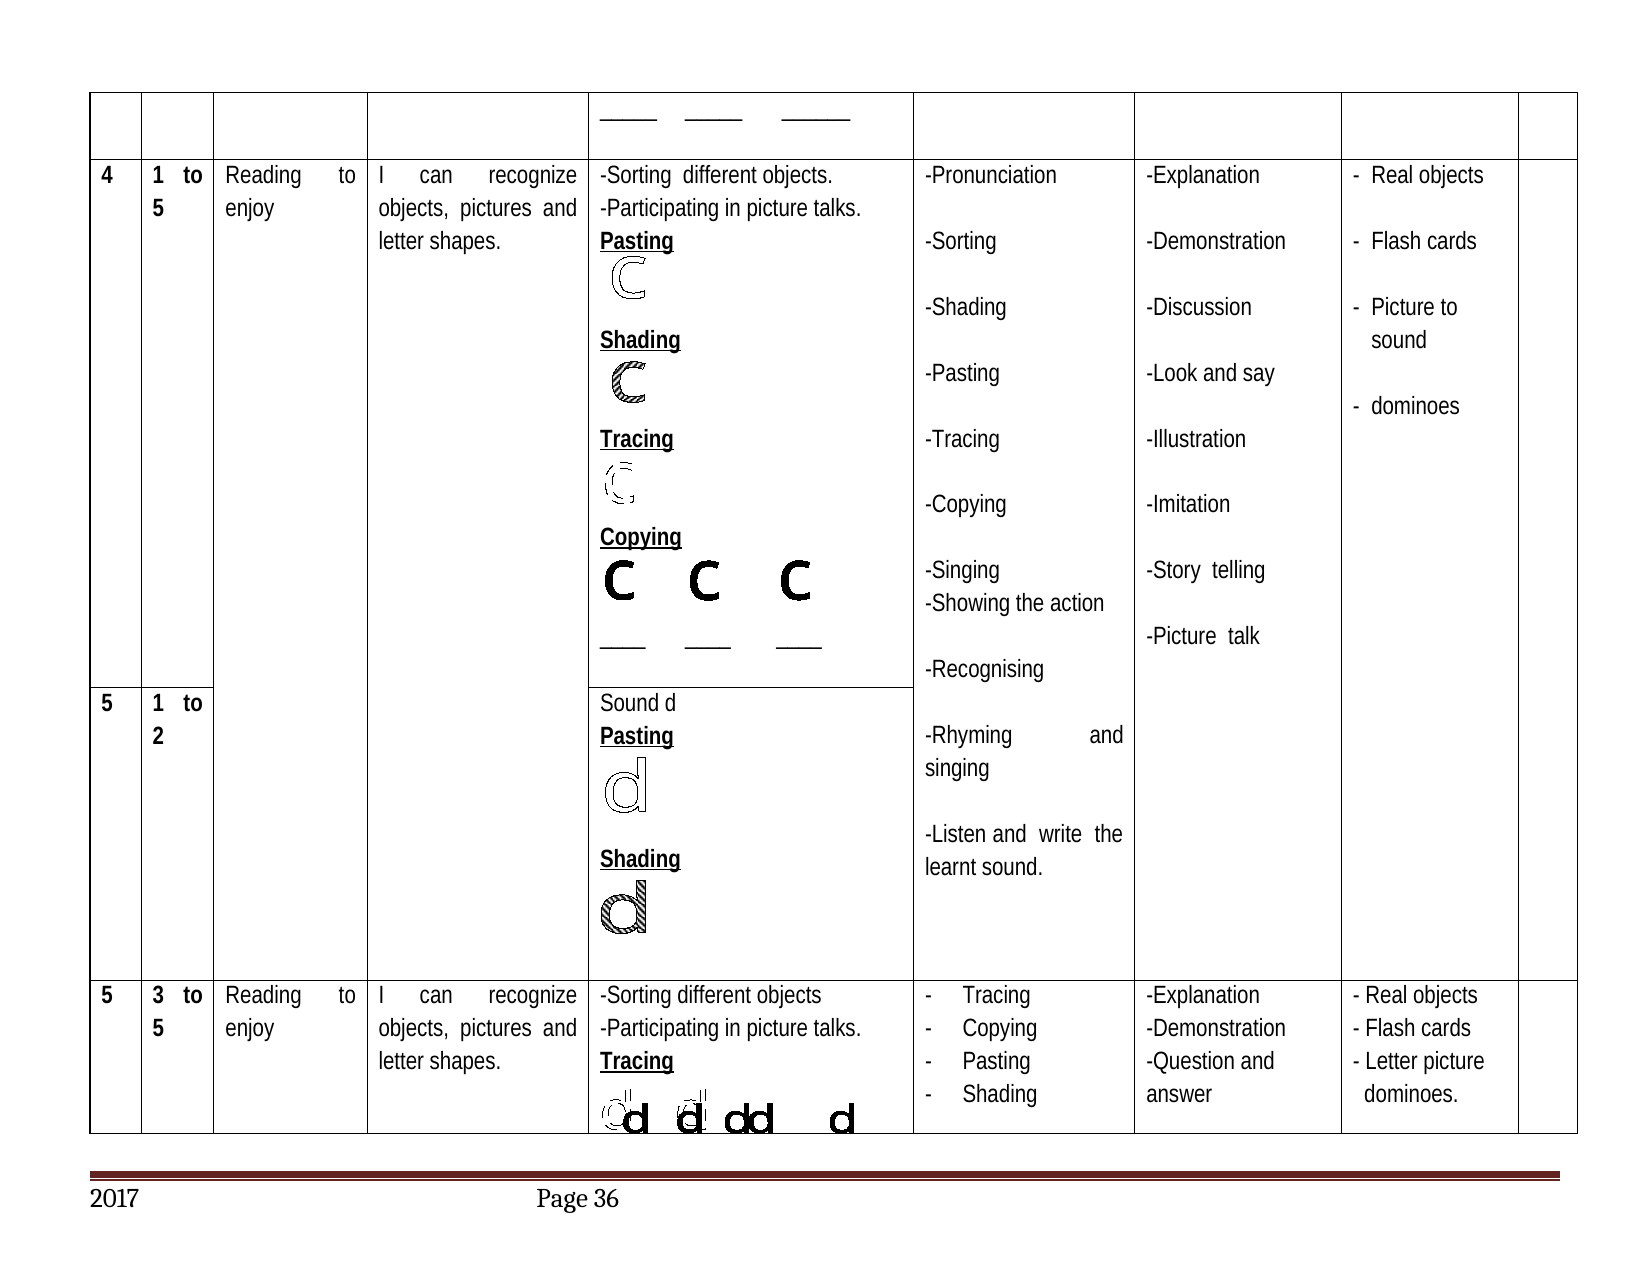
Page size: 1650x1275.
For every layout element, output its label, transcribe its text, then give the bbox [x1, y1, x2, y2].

table_cell Reading to enjoy [214, 981, 367, 1133]
table_cell 5 [91, 981, 141, 1133]
table_cell 1 to 5 [142, 160, 213, 687]
table_cell -Pronunciation -Sorting -Shading -Pasting -Tracing -Copying -Singing -Showing the action -Recognising -Rhyming and singing -Listen and write the learnt sound. [914, 160, 1134, 979]
table_cell [1519, 160, 1577, 979]
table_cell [1135, 981, 1341, 1133]
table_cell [589, 93, 913, 159]
table_cell [91, 93, 141, 159]
table_cell [1519, 93, 1577, 159]
table_cell 3 to 5 [142, 981, 213, 1133]
table_cell 5 [91, 688, 141, 979]
table_cell 4 [91, 160, 141, 687]
table_cell [1519, 981, 1577, 1133]
table_cell -Explanation -Demonstration -Discussion -Look and say -Illustration -Imitation -Story telling -Picture talk [1135, 160, 1341, 979]
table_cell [589, 981, 913, 1133]
table_cell [142, 93, 213, 159]
table_cell 1 to 2 [142, 688, 213, 979]
table_cell -Sorting different objects. -Participating in picture talks. Pasting Shading Tracing Copying ____ ____ ____ [589, 160, 913, 687]
table_cell [214, 93, 367, 159]
table_cell [914, 93, 1134, 159]
table_cell Real objects Flash cards Picture to sound dominoes [1342, 160, 1518, 979]
table_cell [1342, 93, 1518, 159]
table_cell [368, 981, 588, 1133]
table_cell I can recognize objects, pictures and letter shapes. [368, 160, 588, 979]
table_cell Reading to enjoy [214, 160, 367, 979]
picture [613, 361, 644, 402]
table_cell [1135, 93, 1341, 159]
picture [601, 881, 645, 933]
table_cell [914, 981, 1134, 1133]
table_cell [1342, 981, 1518, 1133]
table_cell Sound d Pasting Shading [589, 688, 913, 979]
